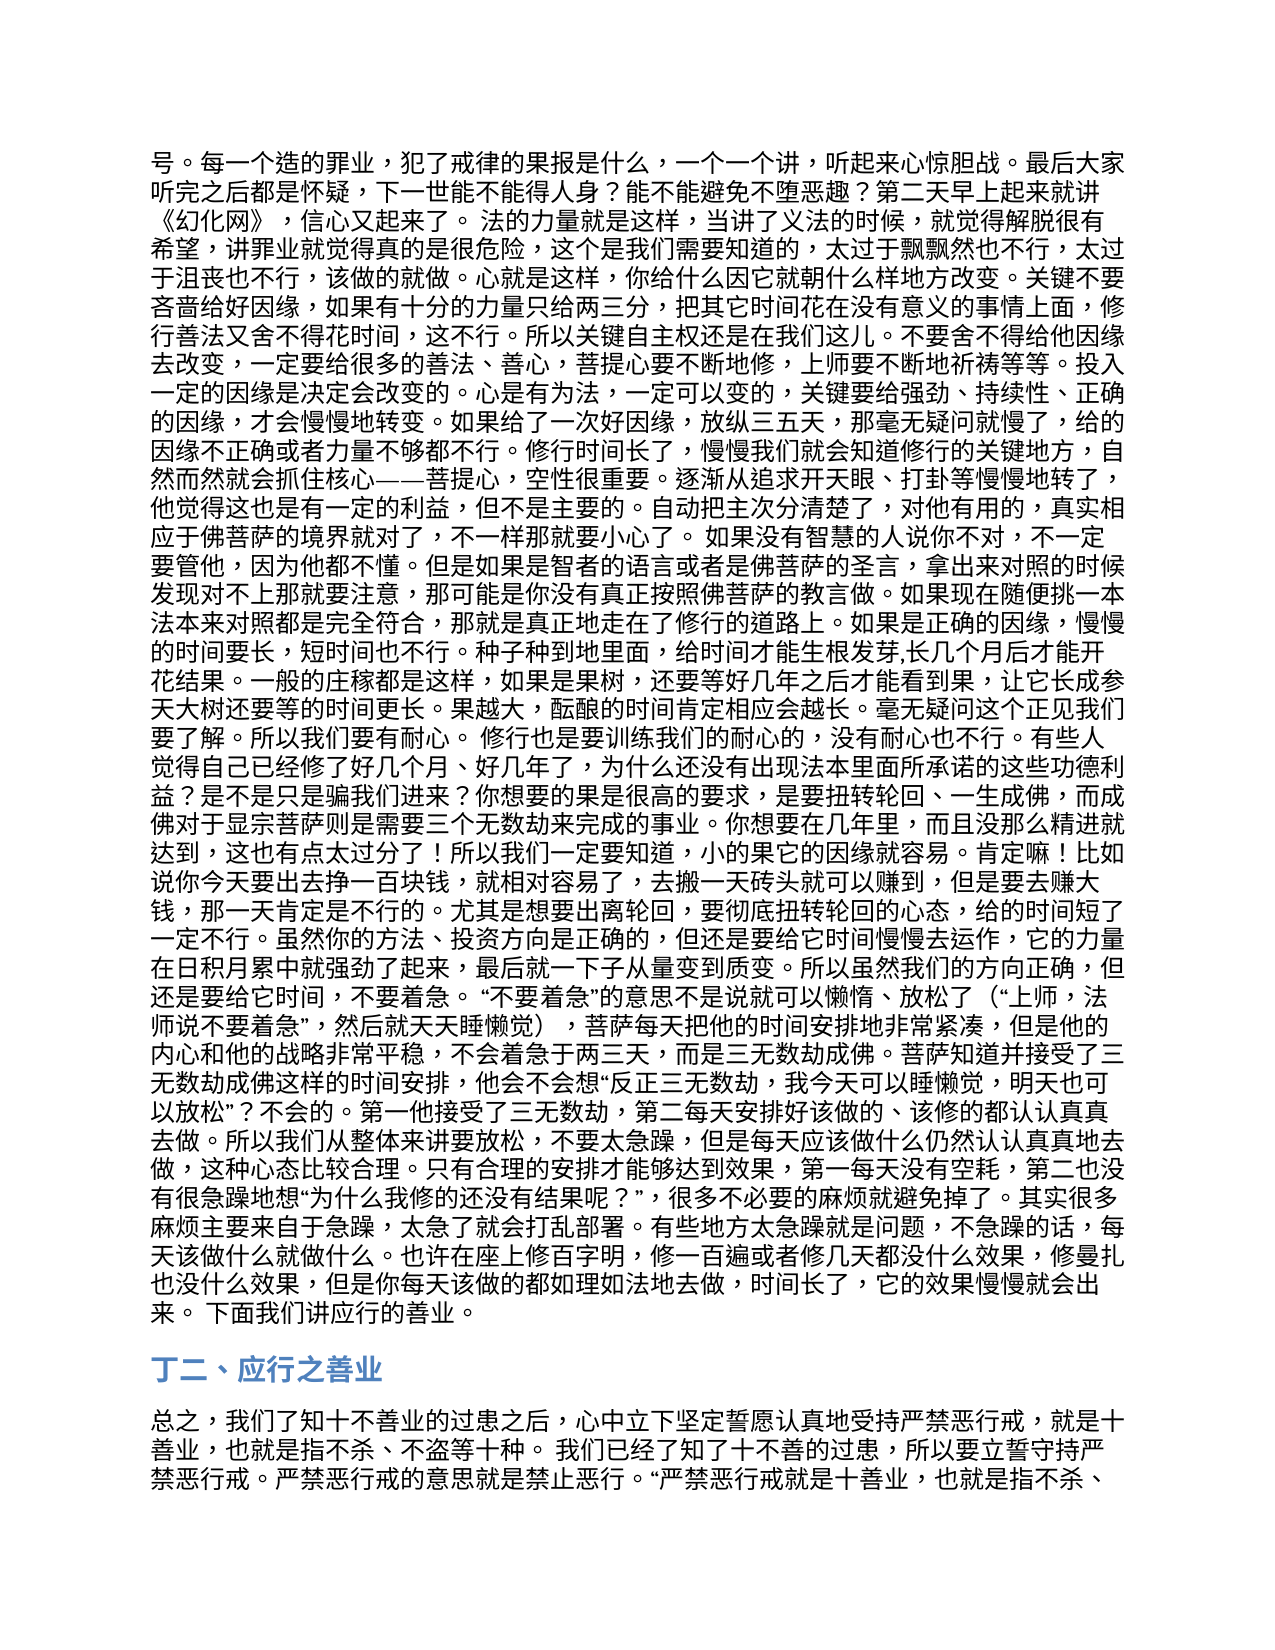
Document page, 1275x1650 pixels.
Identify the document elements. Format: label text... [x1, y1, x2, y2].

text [150, 150, 1125, 1329]
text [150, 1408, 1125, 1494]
subtitle 丁二、应行之善业 [150, 1349, 1125, 1389]
